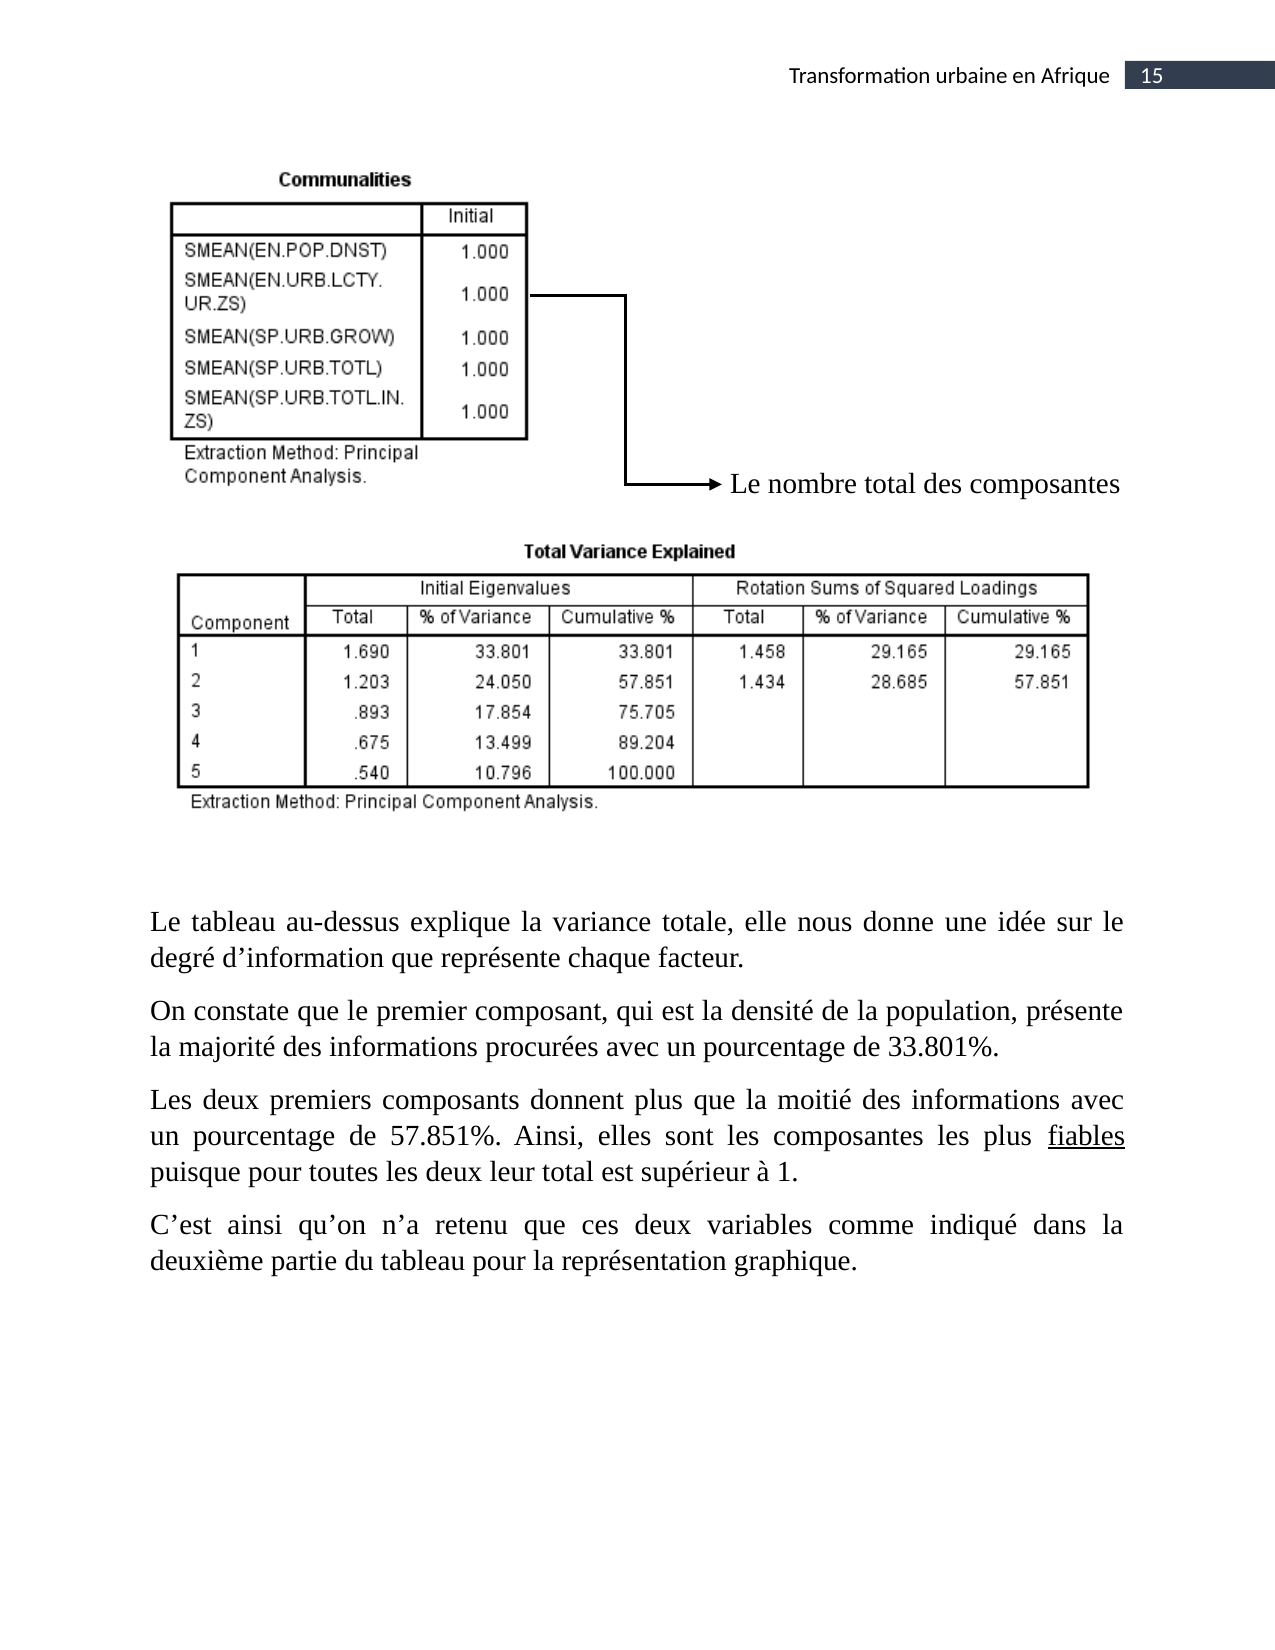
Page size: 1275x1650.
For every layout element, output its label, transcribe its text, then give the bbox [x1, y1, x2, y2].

text C’est ainsi qu’on n’a retenu que ces deux variables comme indiqué dans la deuxième partie du tableau pour la représentation graphique. [150, 1207, 1125, 1277]
picture [150, 519, 1125, 831]
picture [150, 150, 555, 494]
text On constate que le premier composant, qui est la densité de la population, présente la majorité des informations procurées avec un pourcentage de 33.801%. [150, 993, 1125, 1063]
text Les deux premiers composants donnent plus que la moitié des informations avec un pourcentage de 57.851%. Ainsi, elles sont les composantes les plus fiables puisque pour toutes les deux leur total est supérieur à 1. [150, 1082, 1125, 1188]
text Le tableau au-dessus explique la variance totale, elle nous donne une idée sur le degré d’information que représente chaque facteur. [150, 904, 1125, 974]
